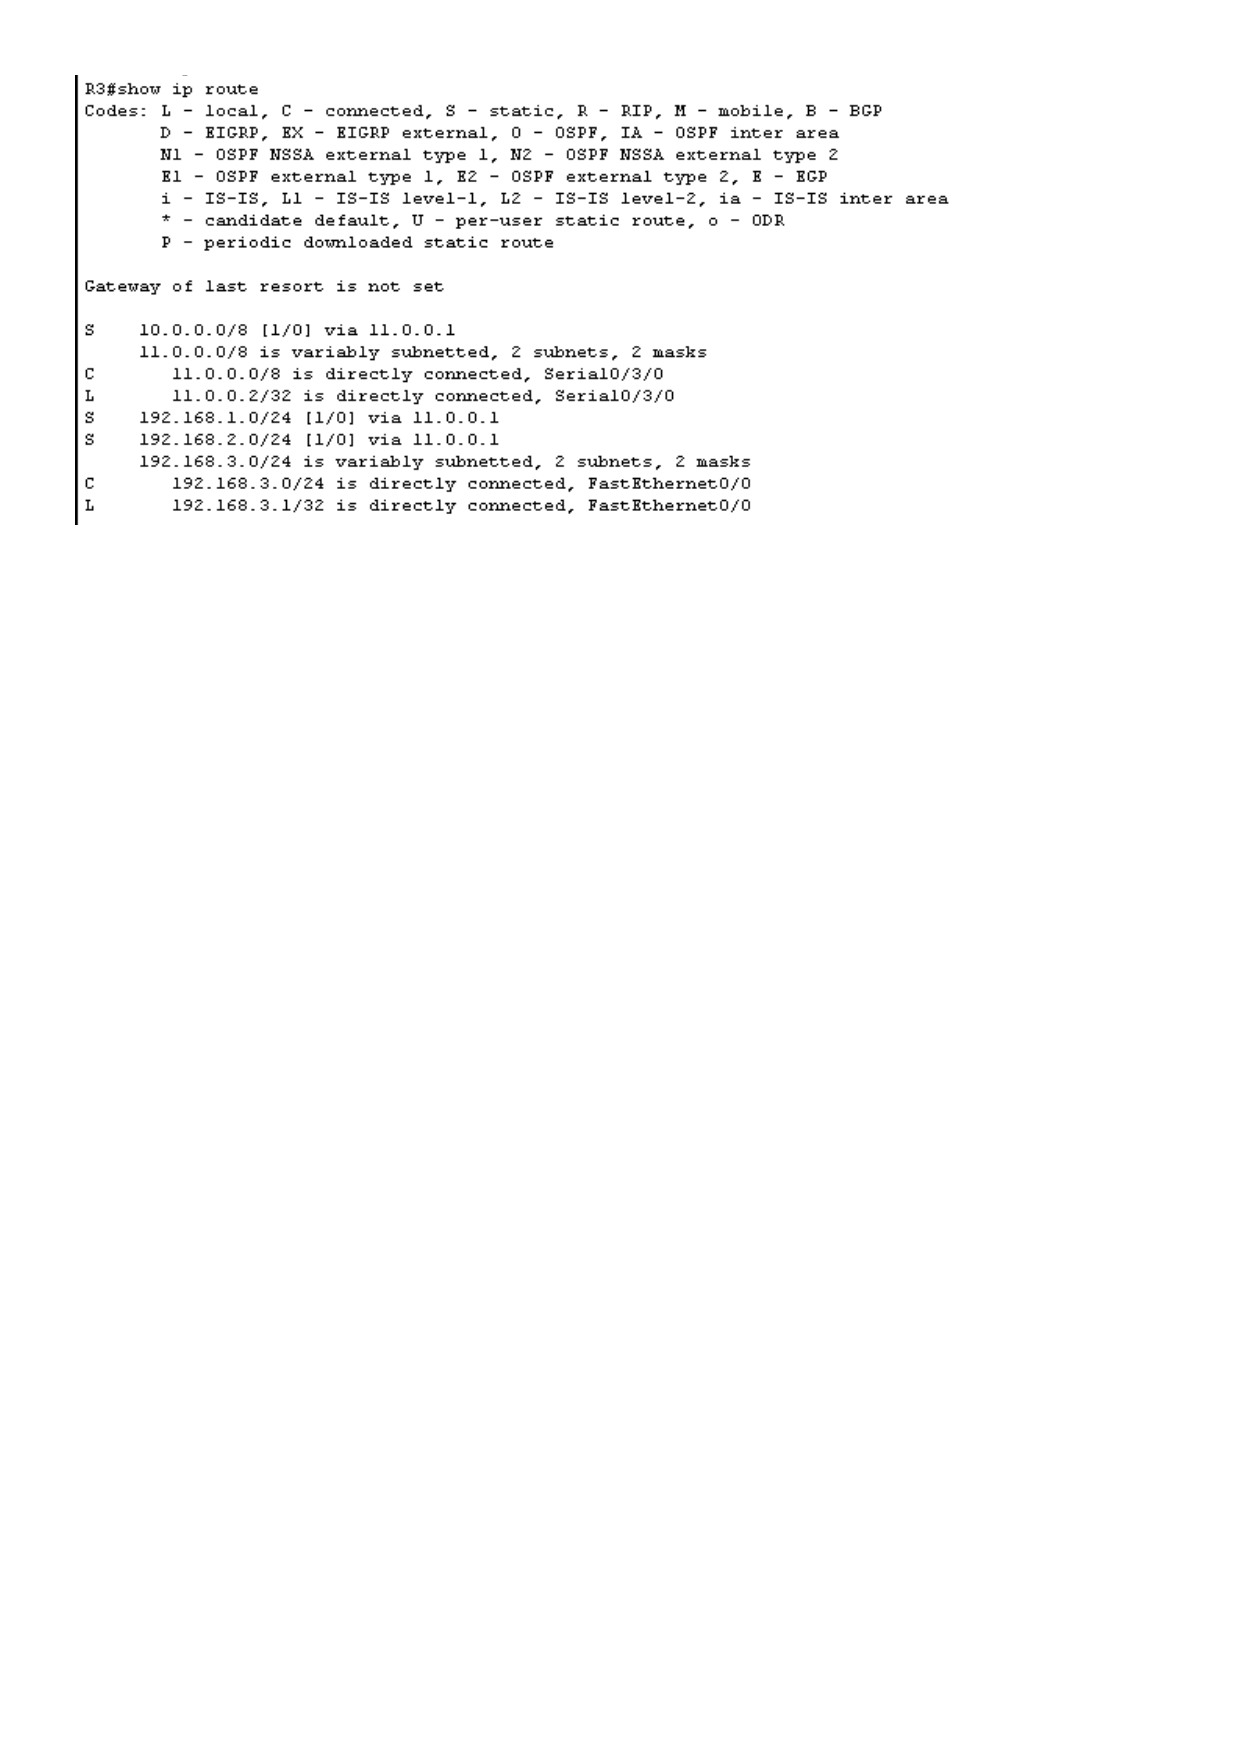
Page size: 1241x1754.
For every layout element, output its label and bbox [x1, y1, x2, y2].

picture [75, 75, 1069, 525]
